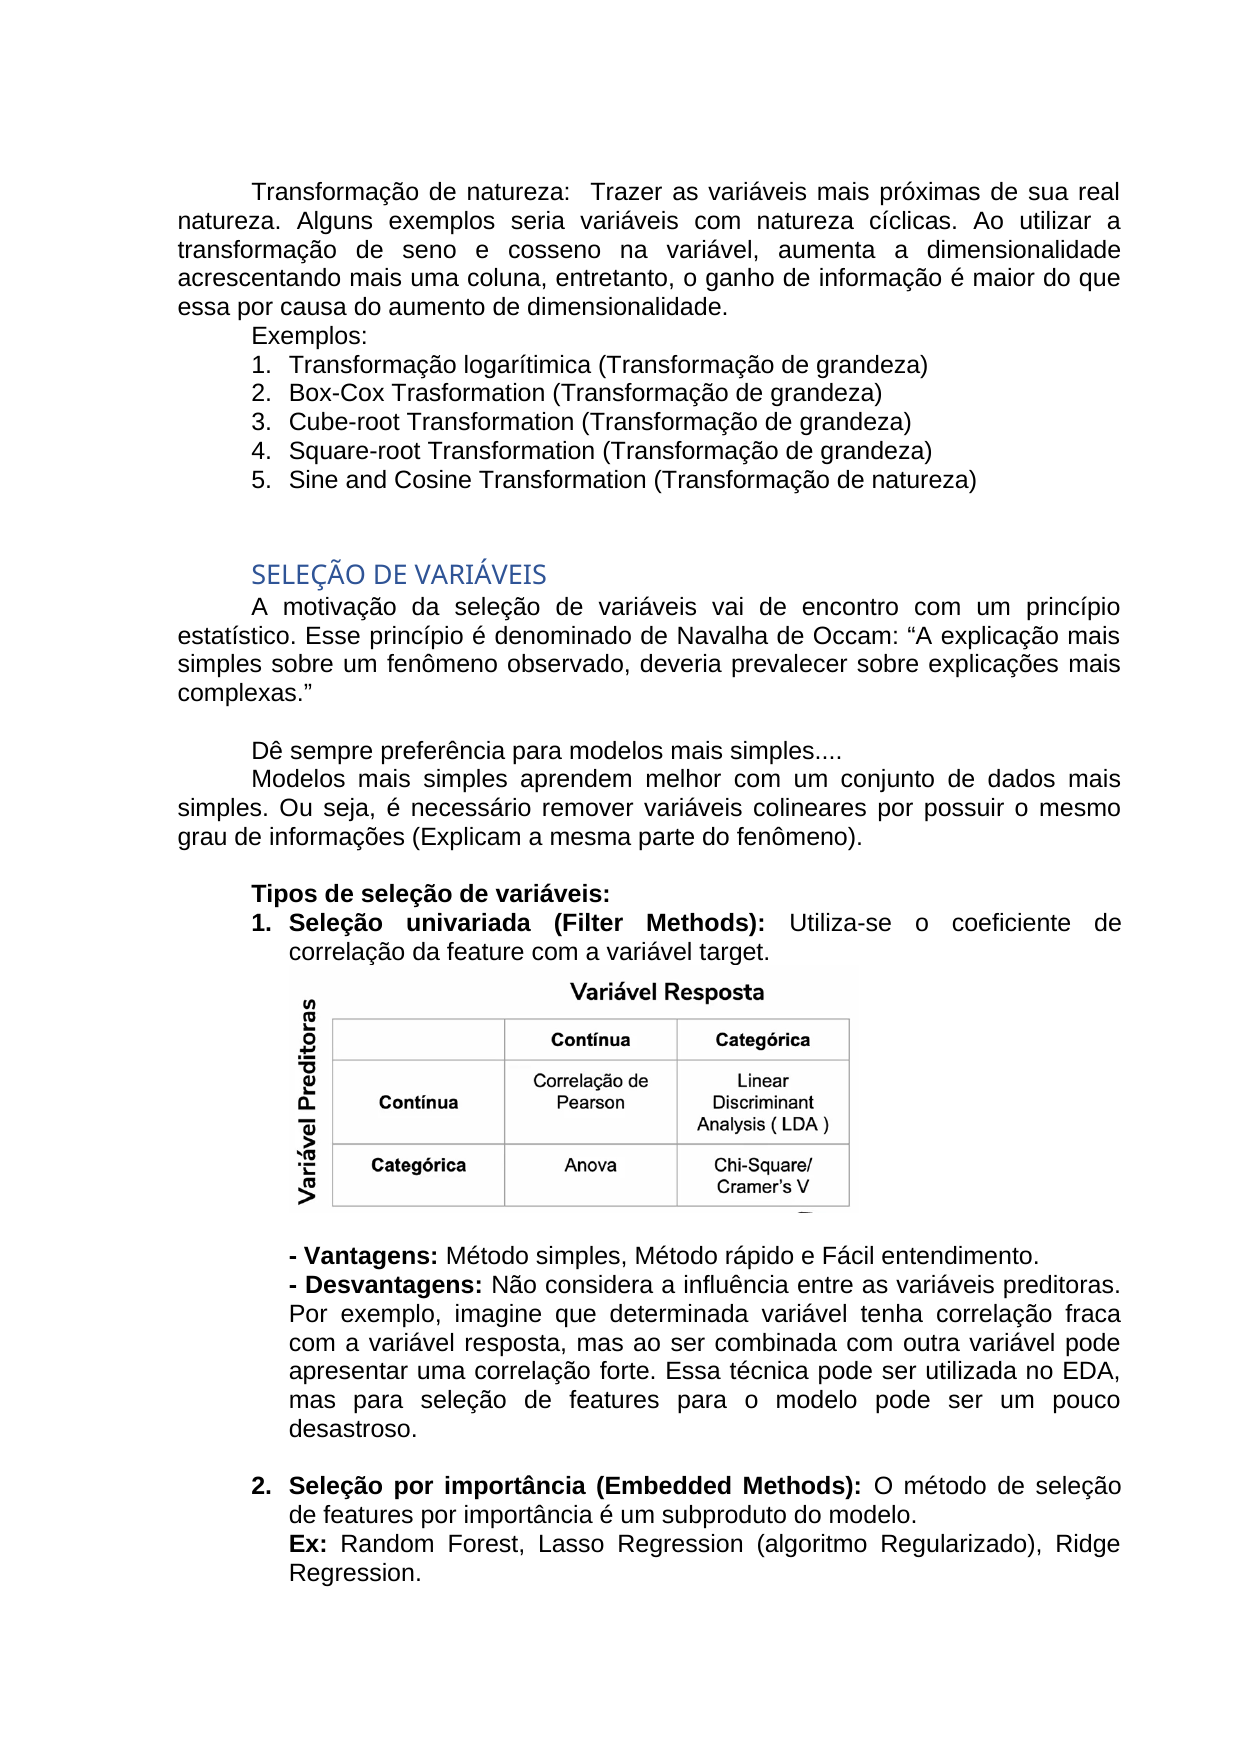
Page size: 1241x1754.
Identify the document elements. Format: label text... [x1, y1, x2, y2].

text A motivação da seleção de variáveis vai de encontro com um princípio estatístico. Esse princípio é denominado de Navalha de Occam: “A explicação mais simples sobre um fenômeno observado, deveria prevalecer sobre explicações mais complexas.” [177, 592, 1122, 707]
list Square-root Transformation (Transformação de grandeza) [251, 436, 1122, 465]
list Box-Cox Trasformation (Transformação de grandeza) [251, 378, 1122, 407]
list - Vantagens: Método simples, Método rápido e Fácil entendimento. [288, 1241, 1122, 1270]
list Seleção univariada (Filter Methods): Utiliza-se o coeficiente de correlação da feature com a variável target. [251, 908, 1122, 966]
text Exemplos: [177, 321, 1122, 350]
list Ex: Random Forest, Lasso Regression (algoritmo Regularizado), Ridge Regression. [288, 1529, 1122, 1586]
picture [288, 965, 859, 1213]
list Cube-root Transformation (Transformação de grandeza) [251, 407, 1122, 436]
subtitle SELEÇÃO DE VARIÁVEIS [177, 555, 1122, 592]
text Dê sempre preferência para modelos mais simples.... [177, 736, 1122, 764]
text Tipos de seleção de variáveis: [177, 879, 1122, 908]
list Sine and Cosine Transformation (Transformação de natureza) [251, 465, 1122, 493]
list Transformação logarítimica (Transformação de grandeza) [251, 350, 1122, 378]
list - Desvantagens: Não considera a influência entre as variáveis preditoras. Por exemplo, imagine que determinada variável tenha correlação fraca com a variável resposta, mas ao ser combinada com outra variável pode apresentar uma correlação forte. Essa técnica pode ser utilizada no EDA, mas para seleção de features para o modelo pode ser um pouco desastroso. [288, 1270, 1122, 1443]
text Modelos mais simples aprendem melhor com um conjunto de dados mais simples. Ou seja, é necessário remover variáveis colineares por possuir o mesmo grau de informações (Explicam a mesma parte do fenômeno). [177, 764, 1122, 851]
list Seleção por importância (Embedded Methods): O método de seleção de features por importância é um subproduto do modelo. [251, 1471, 1122, 1529]
